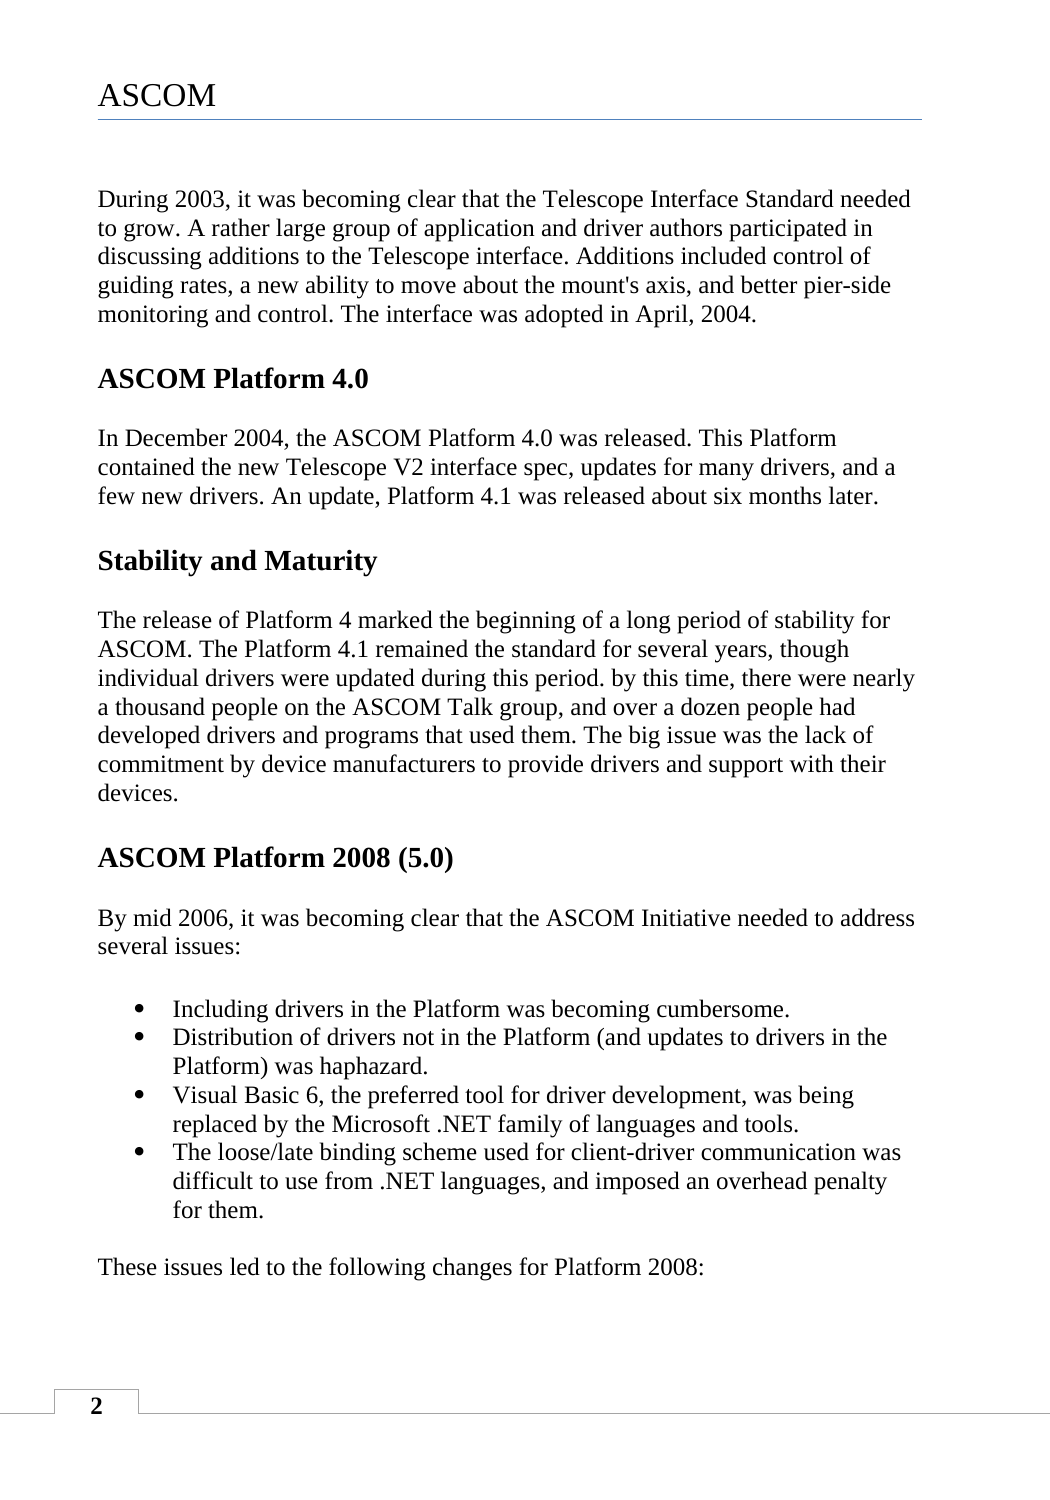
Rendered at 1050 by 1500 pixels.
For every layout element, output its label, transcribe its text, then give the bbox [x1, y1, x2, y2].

list The loose/late binding scheme used for client-driver communication was difficult to use from .NET languages, and imposed an overhead penalty for them. [135, 1137, 922, 1224]
text These issues led to the following changes for Platform 2008: [97, 1252, 922, 1281]
subtitle ASCOM Platform 4.0 [97, 361, 922, 395]
subtitle ASCOM Platform 2008 (5.0) [97, 840, 922, 874]
text The release of Platform 4 marked the beginning of a long period of stability for ASCOM. The Platform 4.1 remained the standard for several years, though individual drivers were updated during this period. by this time, there were nearly a thousand people on the ASCOM Talk group, and over a dozen people had developed drivers and programs that used them. The big issue was the lack of commitment by device manufacturers to provide drivers and support with their devices. [97, 606, 922, 807]
list Visual Basic 6, the preferred tool for driver development, was being replaced by the Microsoft .NET family of languages and tools. [135, 1080, 922, 1137]
text During 2003, it was becoming clear that the Telescope Interface Standard needed to grow. A rather large group of application and driver authors participated in discussing additions to the Telescope interface. Additions included control of guiding rates, a new ability to move about the mount's axis, and better pier-side monitoring and control. The interface was adopted in April, 2004. [97, 184, 922, 328]
subtitle Stability and Maturity [97, 543, 922, 577]
list Including drivers in the Platform was becoming cumbersome. [135, 994, 922, 1022]
text By mid 2006, it was becoming clear that the ASCOM Initiative needed to address several issues: [97, 903, 922, 960]
list Distribution of drivers not in the Platform (and updates to drivers in the Platform) was haphazard. [135, 1022, 922, 1080]
text In December 2004, the ASCOM Platform 4.0 was released. This Platform contained the new Telescope V2 interface spec, updates for many drivers, and a few new drivers. An update, Platform 4.1 was released about six months later. [97, 423, 922, 510]
